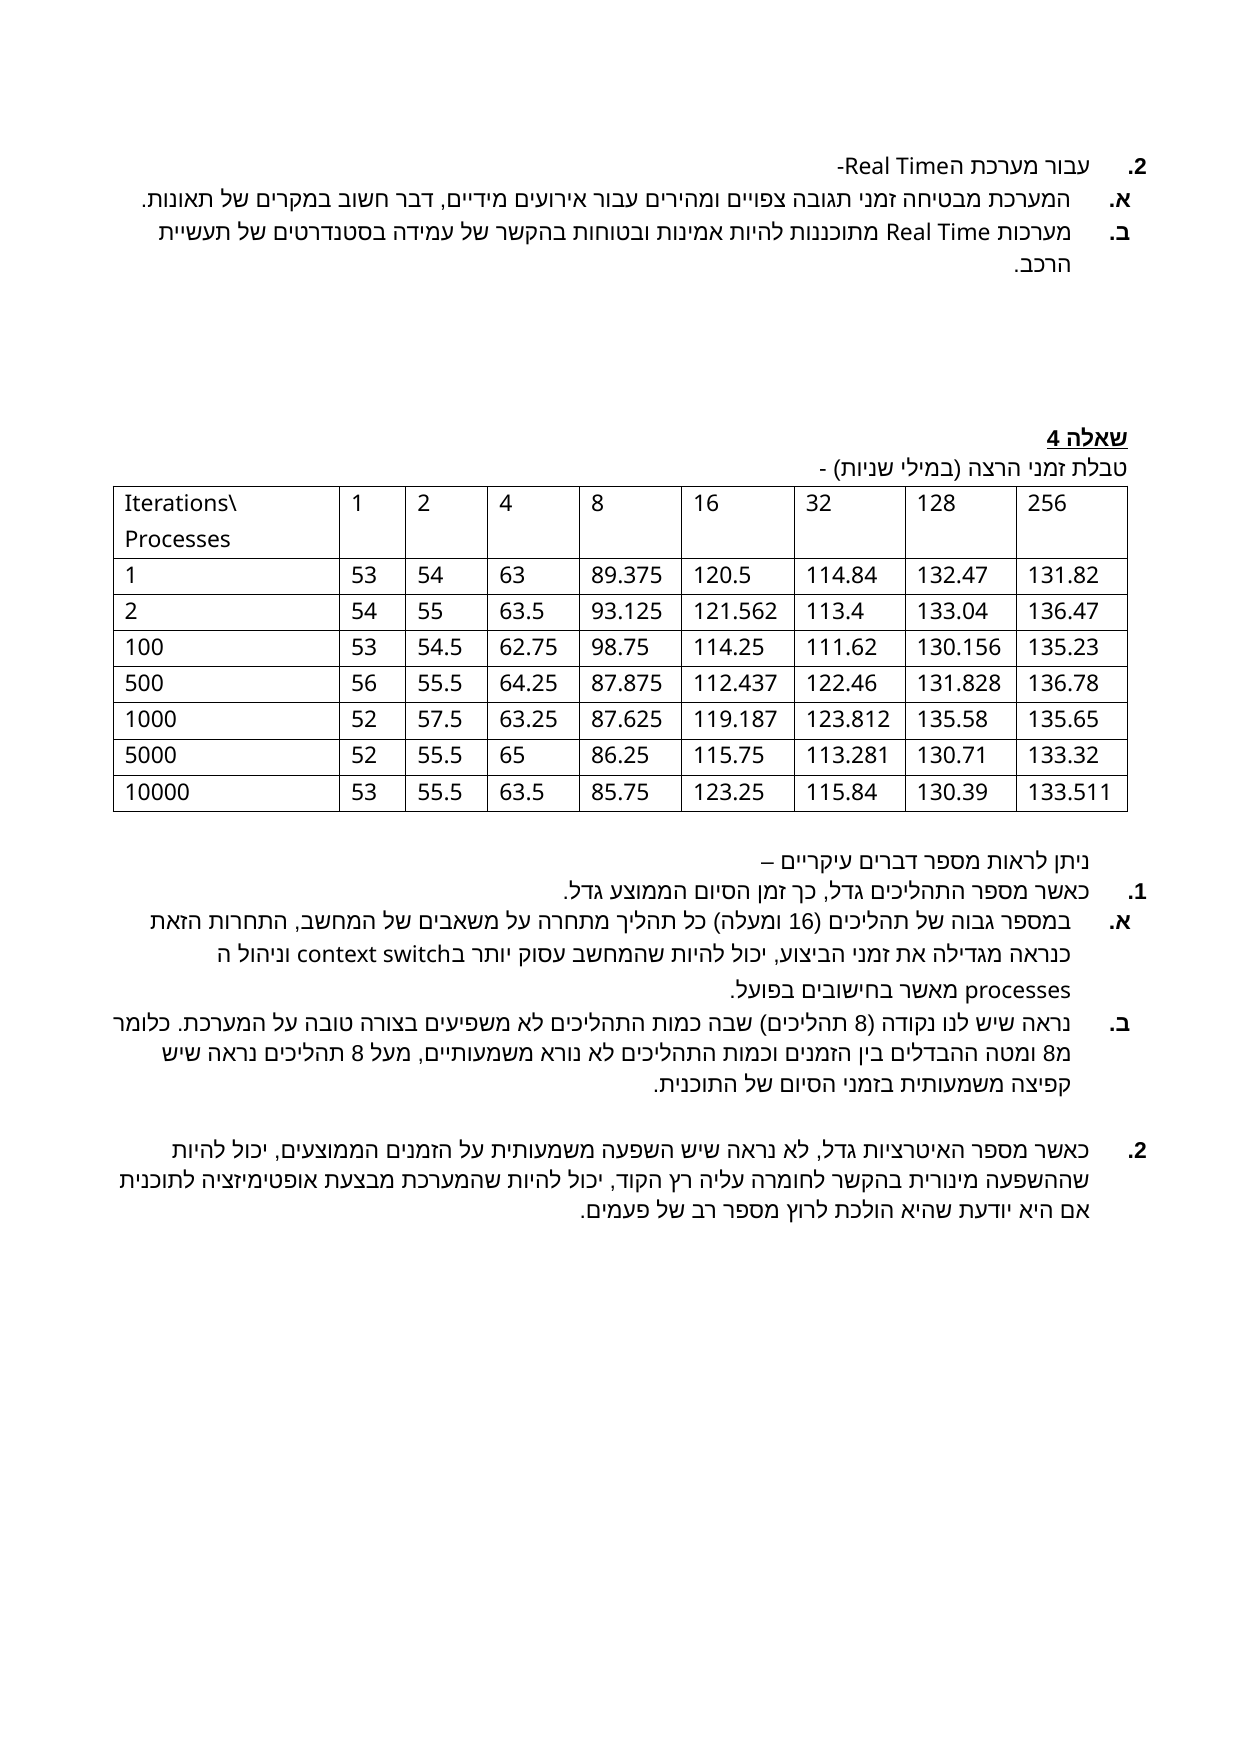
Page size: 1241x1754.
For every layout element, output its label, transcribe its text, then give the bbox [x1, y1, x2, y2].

table_cell 131.828 [906, 667, 1016, 702]
table_header 2 [406, 487, 487, 558]
table_cell 55 [406, 595, 487, 630]
table_cell 123.25 [682, 776, 794, 811]
table_cell 135.23 [1017, 631, 1127, 666]
table_cell 10000 [114, 776, 339, 811]
table_cell 135.58 [906, 703, 1016, 738]
table_cell 89.375 [580, 559, 681, 594]
table_cell 120.5 [682, 559, 794, 594]
list נראה שיש לנו נקודה (8 תהליכים) שבה כמות התהליכים לא משפיעים בצורה טובה על המערכת. כלומר מ8 ומטה ההבדלים בין הזמנים וכמות התהליכים לא נורא משמעותיים, מעל 8 תהליכים נראה שיש קפיצה משמעותית בזמני הסיום של התוכנית. [112, 1010, 1109, 1097]
table_cell 63.5 [488, 595, 579, 630]
table_cell 63 [488, 559, 579, 594]
table_header 128 [906, 487, 1016, 558]
list מערכות Real Time מתוכננות להיות אמינות ובטוחות בהקשר של עמידה בסטנדרטים של תעשיית הרכב. [112, 216, 1109, 278]
table_cell 55.5 [406, 740, 487, 774]
table_cell 52 [340, 703, 405, 738]
list במספר גבוה של תהליכים (16 ומעלה) כל תהליך מתחרה על משאבים של המחשב, התחרות הזאת כנראה מגדילה את זמני הביצוע, יכול להיות שהמחשב עסוק יותר בcontext switch וניהול הprocesses מאשר בחישובים בפועל. [112, 908, 1109, 1006]
table_header 1 [340, 487, 405, 558]
table_cell 130.39 [906, 776, 1016, 811]
table_cell 112.437 [682, 667, 794, 702]
table_cell 2 [114, 595, 339, 630]
table_cell 56 [340, 667, 405, 702]
table_cell 113.4 [795, 595, 905, 630]
table_cell 1 [114, 559, 339, 594]
table_header 16 [682, 487, 794, 558]
text ניתן לראות מספר דברים עיקריים – [112, 848, 1090, 874]
table_cell 133.04 [906, 595, 1016, 630]
list כאשר מספר האיטרציות גדל, לא נראה שיש השפעה משמעותית על הזמנים הממוצעים, יכול להיות שההשפעה מינורית בהקשר לחומרה עליה רץ הקוד, יכול להיות שהמערכת מבצעת אופטימיזציה לתוכנית אם היא יודעת שהיא הולכת לרוץ מספר רב של פעמים. [112, 1137, 1128, 1223]
table_cell 55.5 [406, 667, 487, 702]
table_cell 115.84 [795, 776, 905, 811]
table_cell 64.25 [488, 667, 579, 702]
table_cell 100 [114, 631, 339, 666]
table_cell 98.75 [580, 631, 681, 666]
table_cell 133.32 [1017, 740, 1127, 774]
table_cell 62.75 [488, 631, 579, 666]
table_cell 115.75 [682, 740, 794, 774]
table_header 4 [488, 487, 579, 558]
table_header 256 [1017, 487, 1127, 558]
table_cell 93.125 [580, 595, 681, 630]
table_cell 5000 [114, 740, 339, 774]
table_cell 111.62 [795, 631, 905, 666]
table_cell 121.562 [682, 595, 794, 630]
table_cell 130.71 [906, 740, 1016, 774]
table_header 32 [795, 487, 905, 558]
list המערכת מבטיחה זמני תגובה צפויים ומהירים עבור אירועים מידיים, דבר חשוב במקרים של תאונות. [112, 186, 1109, 212]
table_cell 53 [340, 631, 405, 666]
table_cell 136.78 [1017, 667, 1127, 702]
table_cell 54 [340, 595, 405, 630]
table_cell 114.84 [795, 559, 905, 594]
table_cell 54 [406, 559, 487, 594]
table_cell 135.65 [1017, 703, 1127, 738]
list עבור מערכת הReal Time- [112, 150, 1128, 181]
table_cell 57.5 [406, 703, 487, 738]
table_header 8 [580, 487, 681, 558]
table_cell 114.25 [682, 631, 794, 666]
table_cell 53 [340, 559, 405, 594]
table_cell 130.156 [906, 631, 1016, 666]
text שאלה 4 [112, 425, 1128, 452]
table_cell 131.82 [1017, 559, 1127, 594]
table_cell 86.25 [580, 740, 681, 774]
table_cell 113.281 [795, 740, 905, 774]
table_cell 85.75 [580, 776, 681, 811]
table_cell 65 [488, 740, 579, 774]
table_cell 53 [340, 776, 405, 811]
table_cell 52 [340, 740, 405, 774]
table_cell 136.47 [1017, 595, 1127, 630]
table_cell 132.47 [906, 559, 1016, 594]
table_cell 123.812 [795, 703, 905, 738]
table_cell 54.5 [406, 631, 487, 666]
table_cell 87.875 [580, 667, 681, 702]
table_cell 55.5 [406, 776, 487, 811]
table_cell 63.25 [488, 703, 579, 738]
table_cell 119.187 [682, 703, 794, 738]
table_cell 1000 [114, 703, 339, 738]
table_cell 122.46 [795, 667, 905, 702]
list כאשר מספר התהליכים גדל, כך זמן הסיום הממוצע גדל. [112, 878, 1128, 904]
table_cell 87.625 [580, 703, 681, 738]
text טבלת זמני הרצה (במילי שניות) - [112, 455, 1128, 482]
table_cell 63.5 [488, 776, 579, 811]
table_header Iterations\Processes [114, 487, 339, 558]
table_cell 500 [114, 667, 339, 702]
table_cell 133.511 [1017, 776, 1127, 811]
